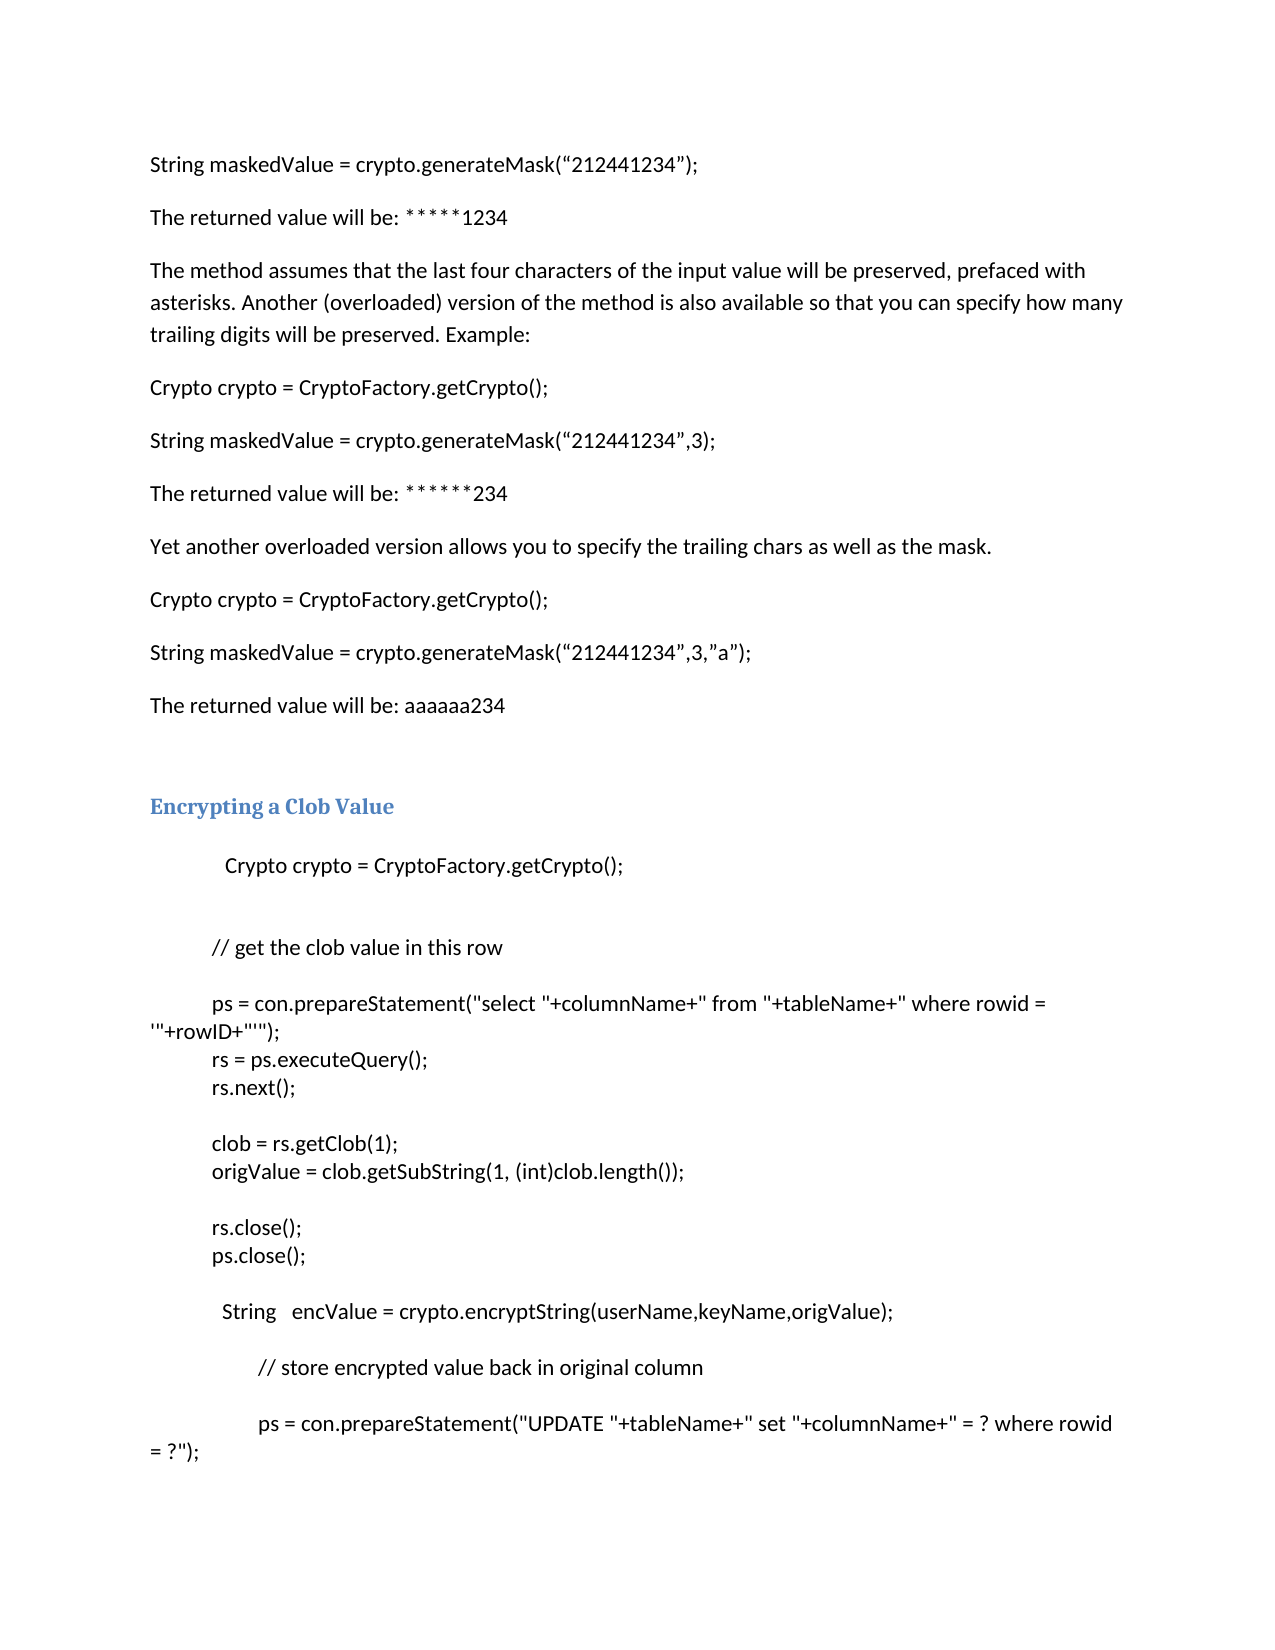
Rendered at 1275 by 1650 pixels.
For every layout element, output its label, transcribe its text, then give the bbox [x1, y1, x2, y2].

text String maskedValue = crypto.generateMask(“212441234”,3,”a”); [150, 638, 1125, 667]
text ps = con.prepareStatement("select "+columnName+" from "+tableName+" where rowid = '"+rowID+"'"); [150, 989, 1125, 1045]
text The returned value will be: aaaaaa234 [150, 692, 1125, 719]
text rs.close(); [150, 1213, 1125, 1241]
text Crypto crypto = CryptoFactory.getCrypto(); [150, 586, 1125, 613]
text The returned value will be: ******234 [150, 479, 1125, 507]
text // store encrypted value back in original column [150, 1353, 1125, 1381]
text ps.close(); [150, 1241, 1125, 1269]
text Crypto crypto = CryptoFactory.getCrypto(); [150, 852, 1125, 880]
text origValue = clob.getSubString(1, (int)clob.length()); [150, 1157, 1125, 1185]
text String maskedValue = crypto.generateMask(“212441234”); [150, 150, 1125, 178]
text The returned value will be: *****1234 [150, 203, 1125, 231]
text rs = ps.executeQuery(); [150, 1045, 1125, 1073]
text // get the clob value in this row [150, 933, 1125, 961]
text rs.next(); [150, 1073, 1125, 1101]
text String encValue = crypto.encryptString(userName,keyName,origValue); [150, 1297, 1125, 1325]
text String maskedValue = crypto.generateMask(“212441234”,3); [150, 426, 1125, 454]
text clob = rs.getClob(1); [150, 1129, 1125, 1157]
text The method assumes that the last four characters of the input value will be preserved, prefaced with asterisks. Another (overloaded) version of the method is also available so that you can specify how many trailing digits will be preserved. Example: [150, 256, 1125, 348]
text ps = con.prepareStatement("UPDATE "+tableName+" set "+columnName+" = ? where rowid = ?"); [150, 1409, 1125, 1465]
subtitle Encrypting a Clob Value [150, 793, 1125, 820]
text Yet another overloaded version allows you to specify the trailing chars as well as the mask. [150, 532, 1125, 561]
text Crypto crypto = CryptoFactory.getCrypto(); [150, 373, 1125, 401]
